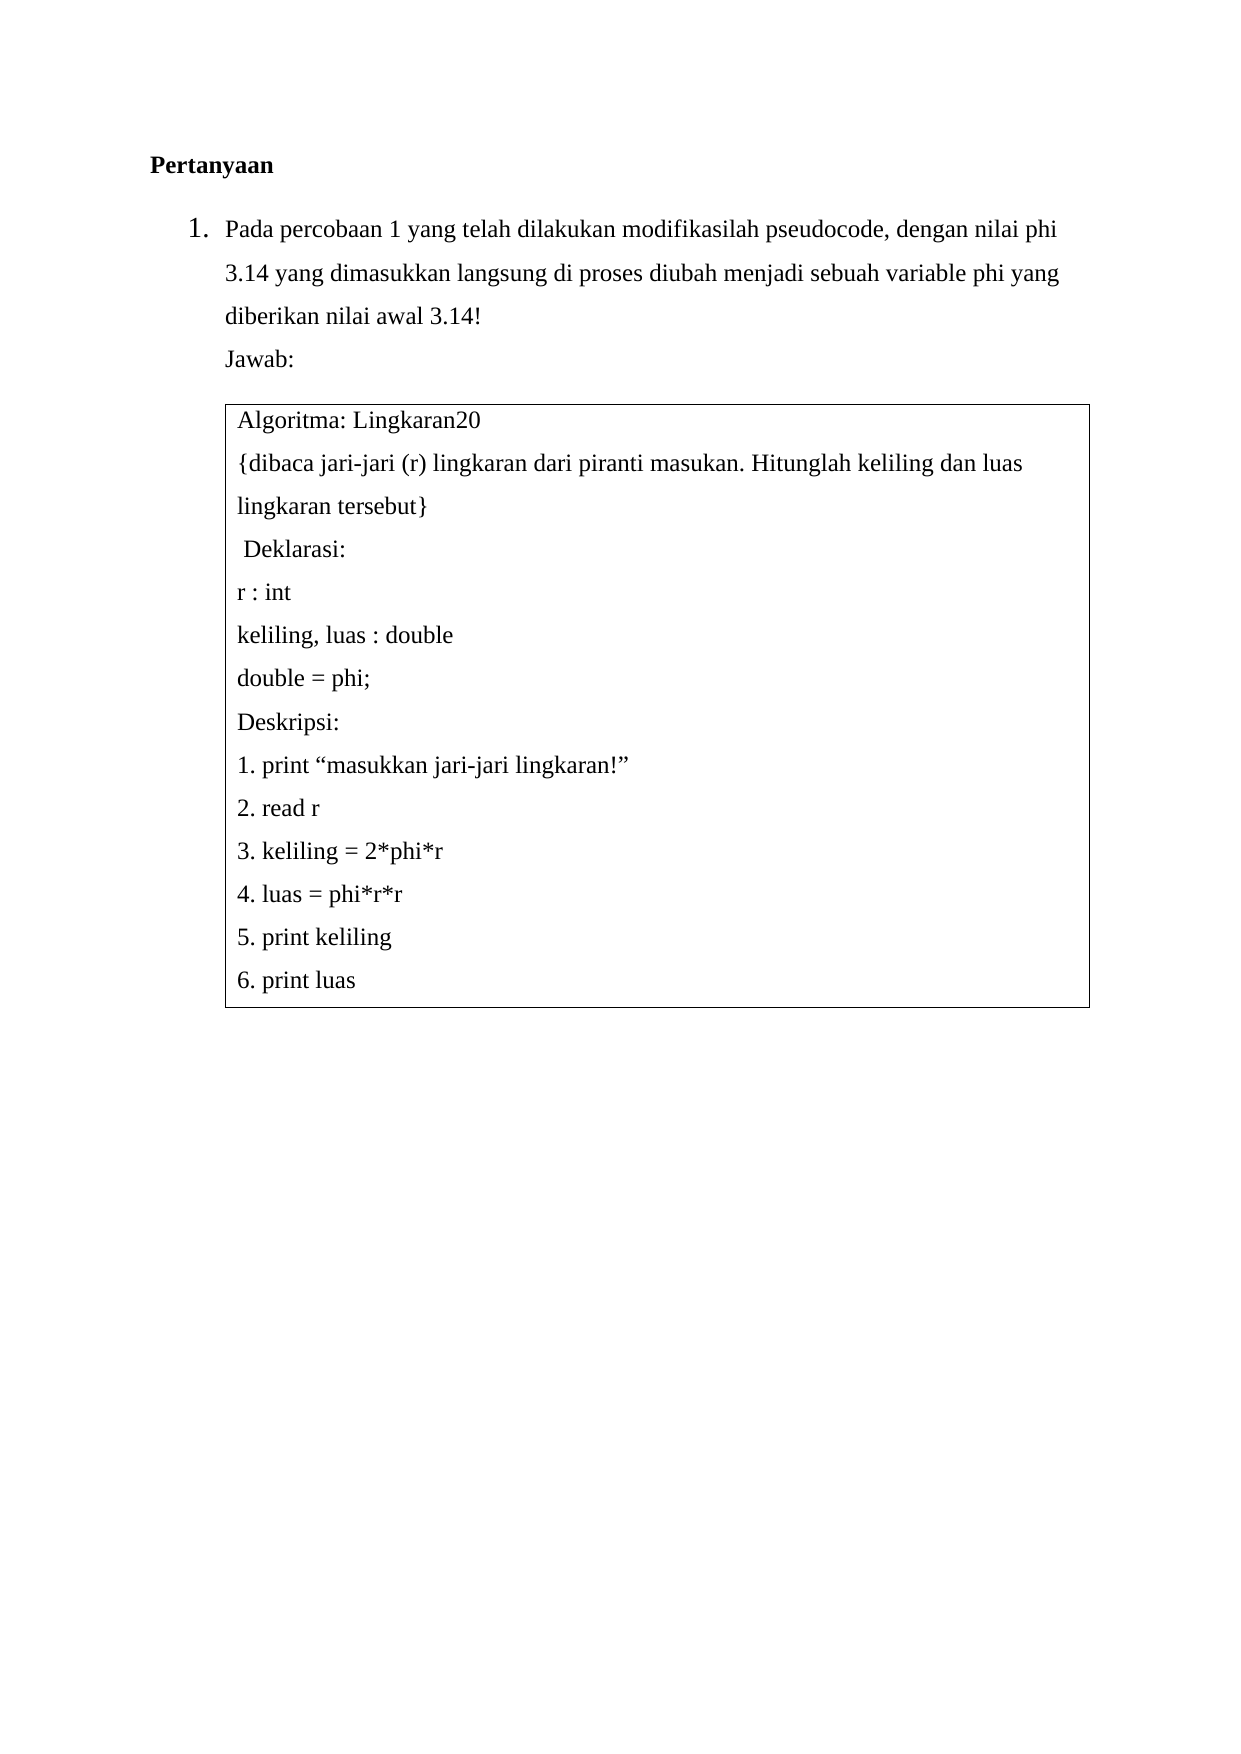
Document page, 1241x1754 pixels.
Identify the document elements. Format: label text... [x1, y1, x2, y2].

list Pada percobaan 1 yang telah dilakukan modifikasilah pseudocode, dengan nilai phi 3.14 yang dimasukkan langsung di proses diubah menjadi sebuah variable phi yang diberikan nilai awal 3.14! [187, 210, 1090, 329]
list Jawab: [225, 344, 1090, 373]
text Pertanyaan [150, 150, 1090, 179]
table_header Algoritma: Lingkaran20 {dibaca jari-jari (r) lingkaran dari piranti masukan. Hitunglah keliling dan luas lingkaran tersebut} Deklarasi: r : int keliling, luas : double double = phi; Deskripsi: 1. print “masukkan jari-jari lingkaran!” 2. read r 3. keliling = 2*phi*r 4. luas = phi*r*r 5. print keliling 6. print luas [226, 405, 1089, 1007]
